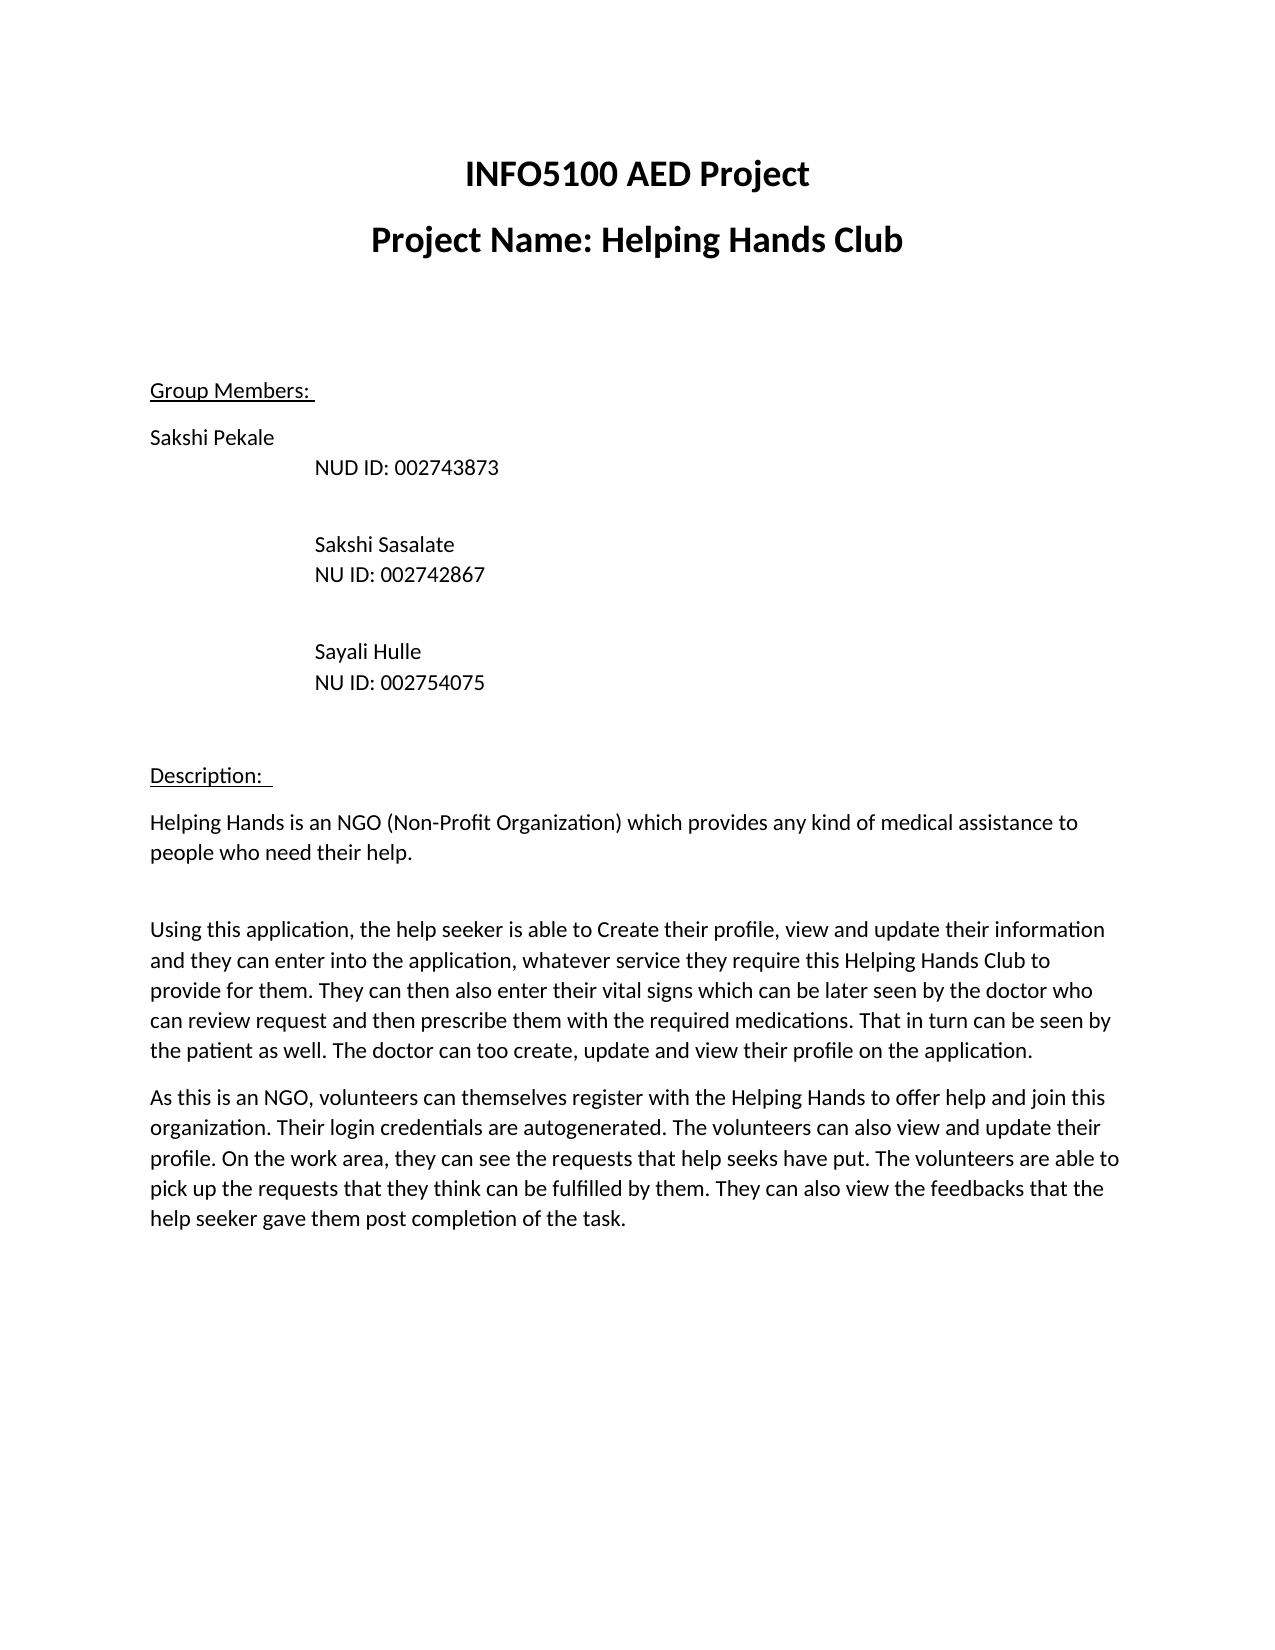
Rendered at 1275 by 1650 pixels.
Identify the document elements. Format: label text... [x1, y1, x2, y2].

text As this is an NGO, volunteers can themselves register with the Helping Hands to offer help and join this organization. Their login credentials are autogenerated. The volunteers can also view and update their profile. On the work area, they can see the requests that help seeks have put. The volunteers are able to pick up the requests that they think can be fulfilled by them. They can also view the feedbacks that the help seeker gave them post completion of the task. [150, 1083, 1125, 1293]
text Project Name: Helping Hands Club [150, 216, 1125, 262]
text Using this application, the help seeker is able to Create their profile, view and update their information and they can enter into the application, whatever service they require this Helping Hands Club to provide for them. They can then also enter their vital signs which can be later seen by the doctor who can review request and then prescribe them with the required medications. That in turn can be seen by the patient as well. The doctor can too create, update and view their profile on the application. [150, 916, 1125, 1064]
text Sayali Hulle NU ID: 002754075 [150, 637, 1125, 696]
text Sakshi Pekale NUD ID: 002743873 [150, 423, 1125, 481]
text Sakshi Sasalate NU ID: 002742867 [150, 500, 1125, 619]
text Helping Hands is an NGO (Non-Profit Organization) which provides any kind of medical assistance to people who need their help. [150, 808, 1125, 897]
text INFO5100 AED Project [150, 150, 1125, 196]
text Group Members: [150, 376, 1125, 404]
text Description: [150, 761, 1125, 789]
